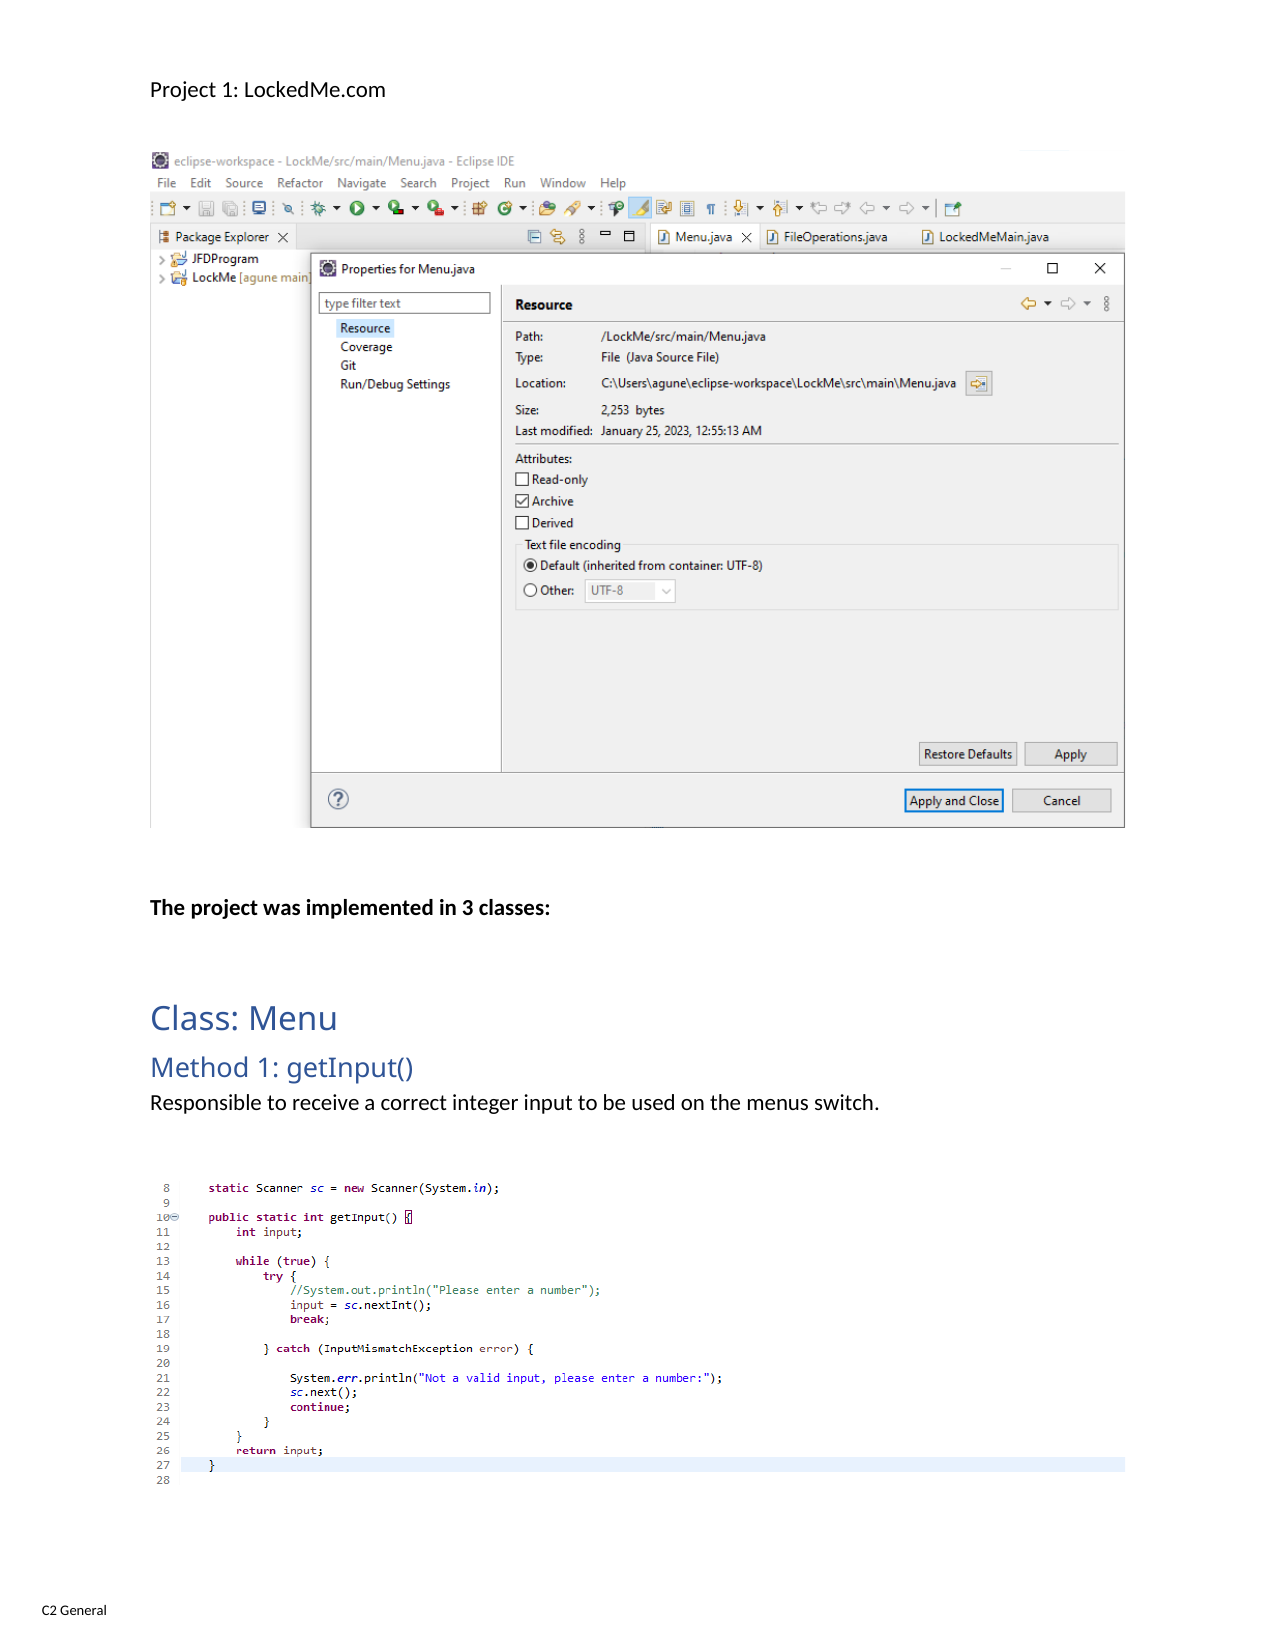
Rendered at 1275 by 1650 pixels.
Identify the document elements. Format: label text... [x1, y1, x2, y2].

picture [150, 150, 1125, 828]
text Responsible to receive a correct integer input to be used on the menus switch. [150, 1088, 1125, 1116]
picture [150, 1181, 1125, 1485]
subtitle Method 1: getInput() [150, 1048, 1125, 1085]
subtitle Class: Menu [150, 995, 1125, 1041]
text The project was implemented in 3 classes: [150, 893, 1125, 921]
